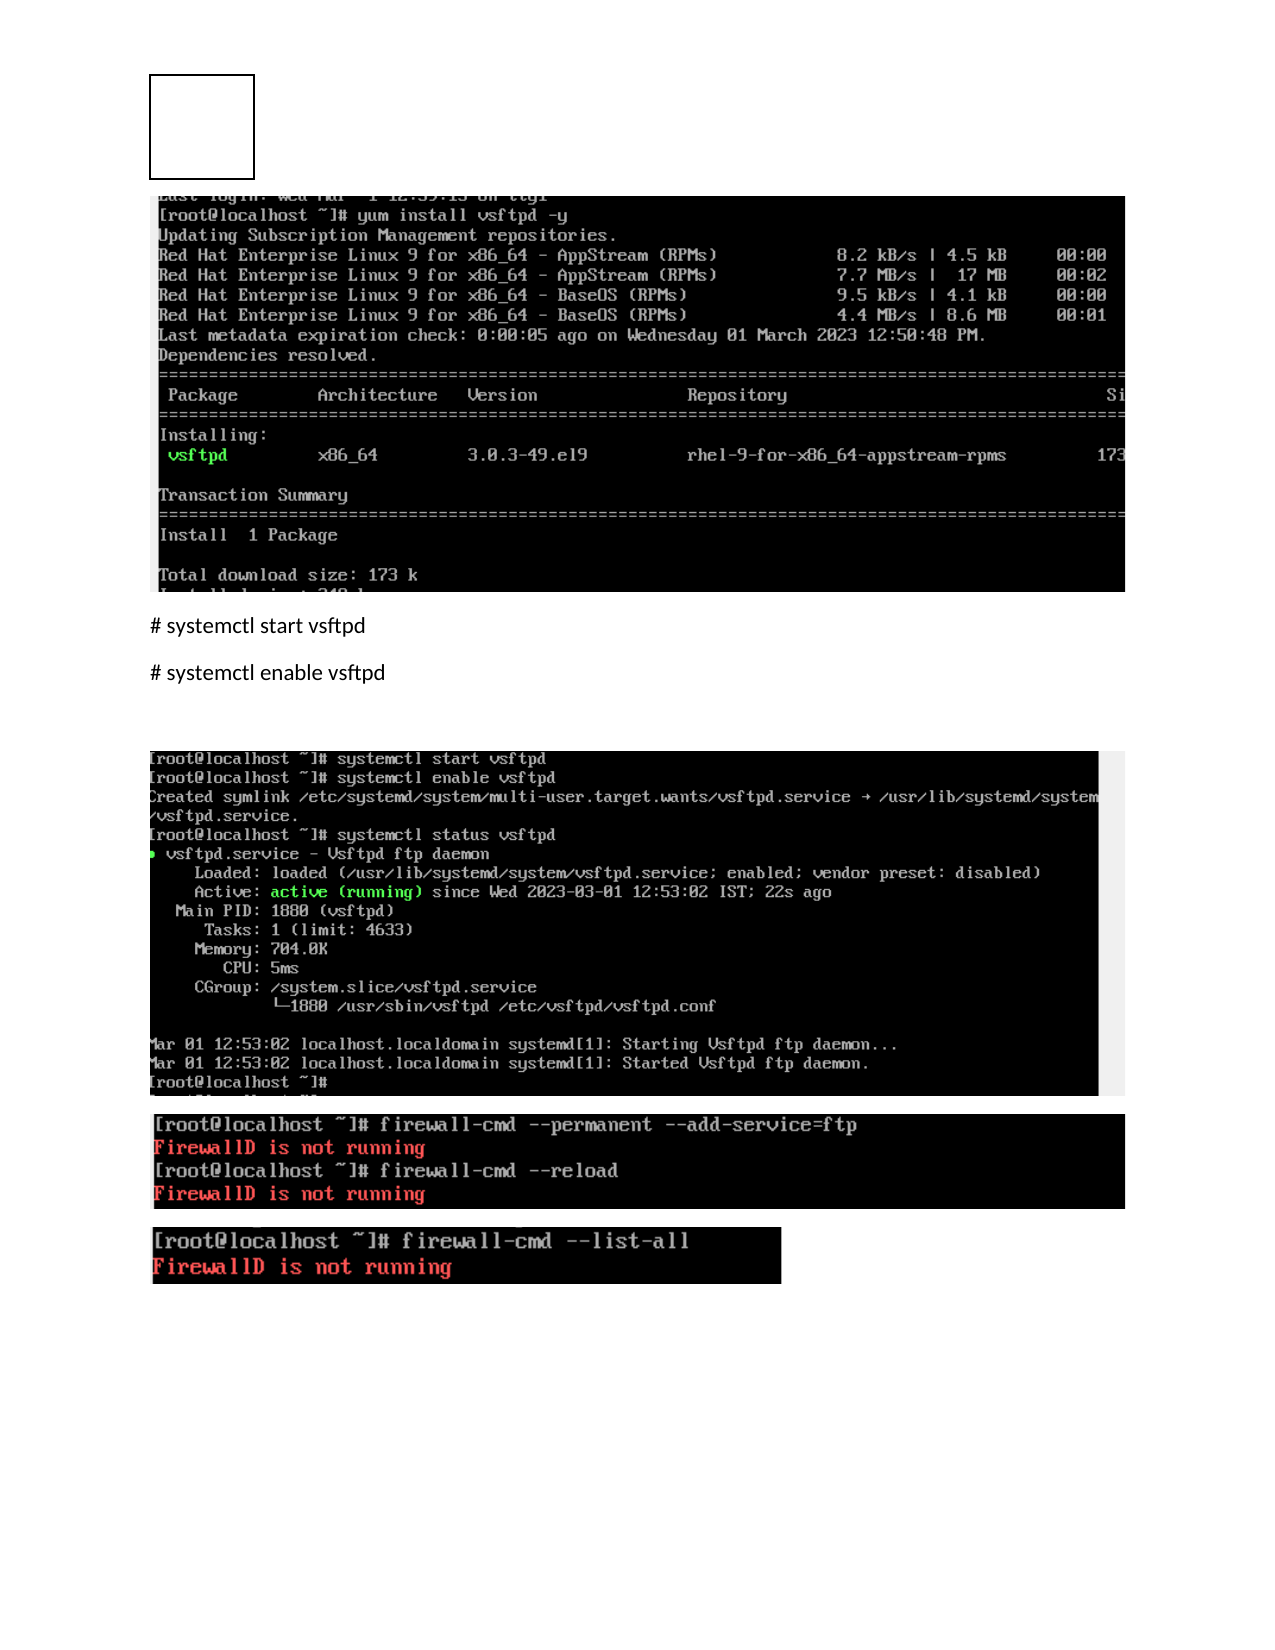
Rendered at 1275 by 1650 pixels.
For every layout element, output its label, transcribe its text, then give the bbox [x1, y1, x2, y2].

picture [150, 1227, 782, 1284]
text # systemctl enable vsftpd [150, 658, 1125, 686]
picture [150, 751, 1125, 1096]
text # systemctl start vsftpd [150, 611, 1125, 639]
picture [150, 1114, 1125, 1209]
picture [150, 196, 1125, 592]
